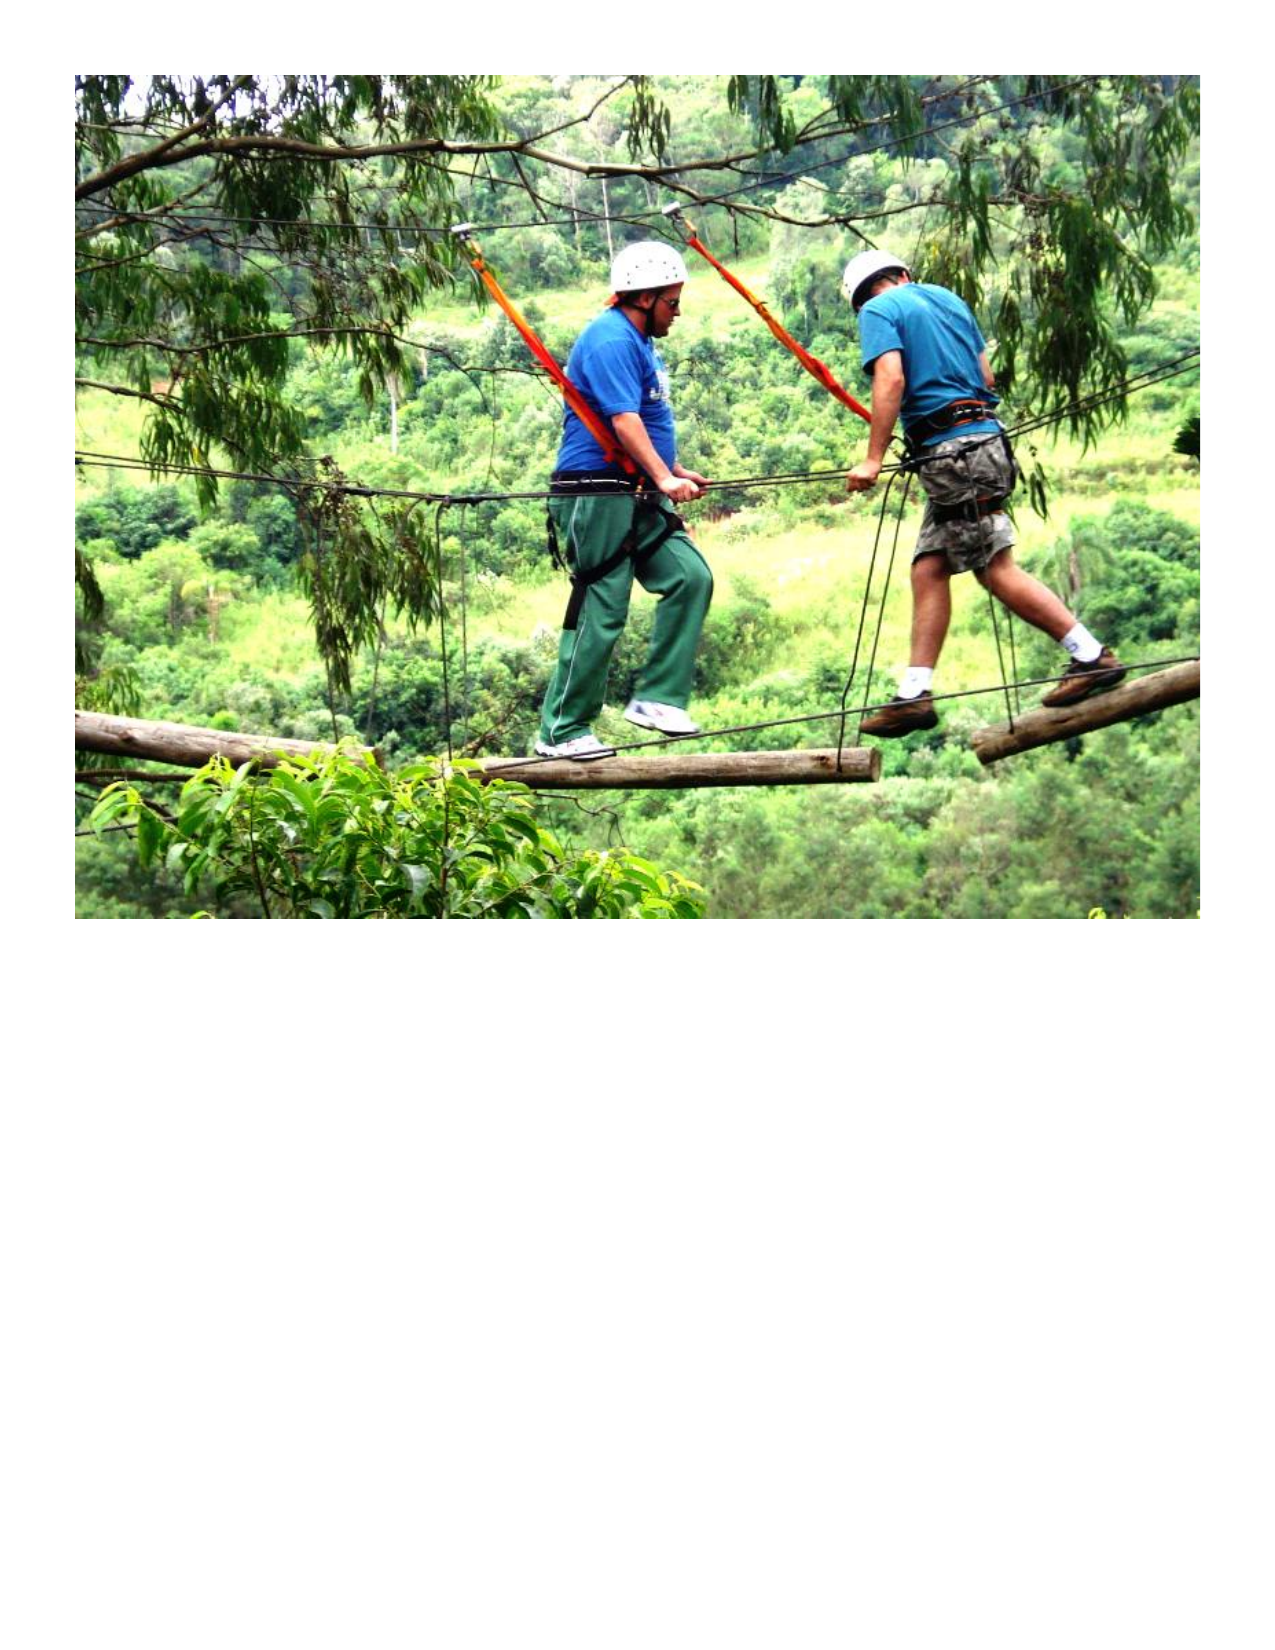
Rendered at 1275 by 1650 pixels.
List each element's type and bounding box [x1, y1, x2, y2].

picture [75, 75, 1200, 919]
